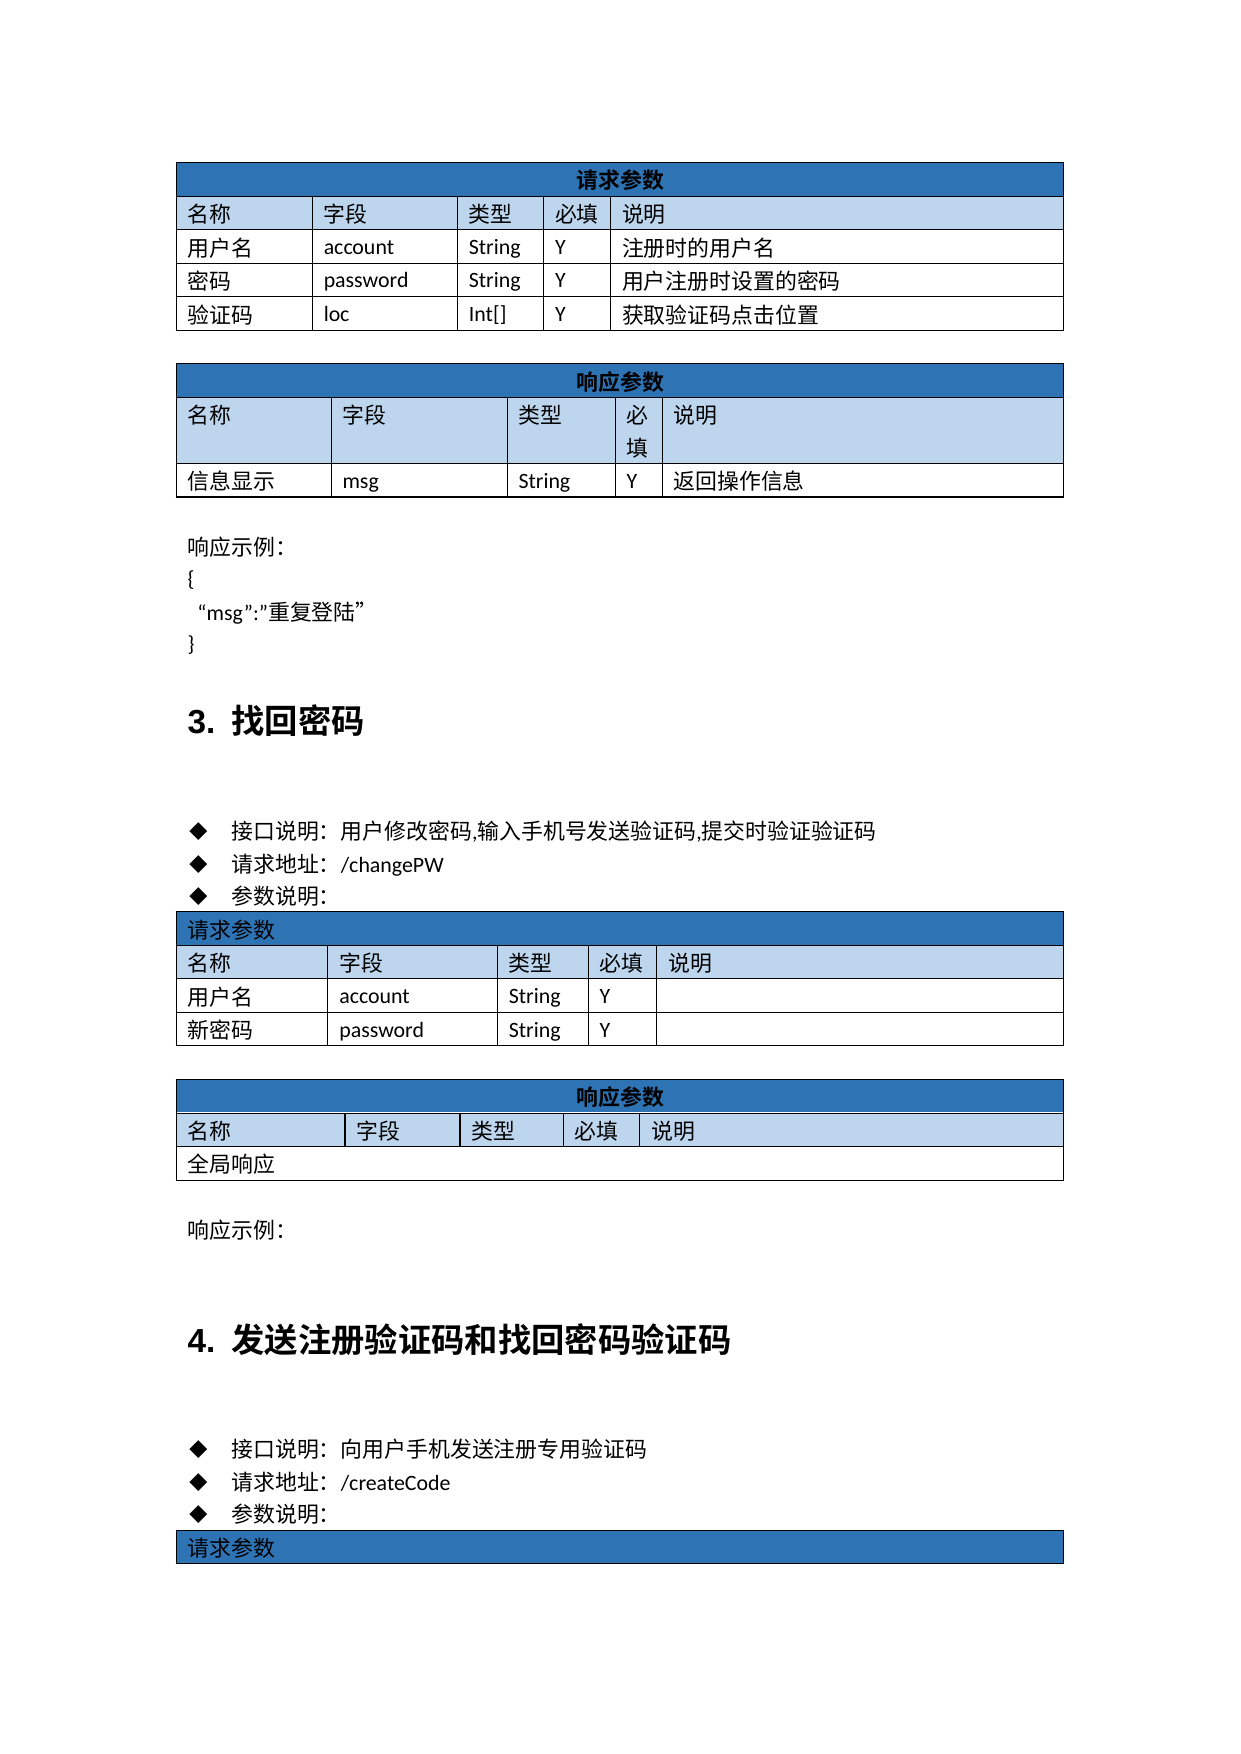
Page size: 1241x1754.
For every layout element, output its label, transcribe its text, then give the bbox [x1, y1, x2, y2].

table_cell 全局响应 [177, 1147, 1063, 1179]
table_cell 用户注册时设置的密码 [611, 264, 1063, 296]
table_cell String [458, 264, 543, 296]
table_cell Int[] [458, 297, 543, 330]
list 请求地址：/createCode [187, 1464, 1053, 1497]
subtitle 发送注册验证码和找回密码验证码 [187, 1305, 1053, 1370]
table_cell loc [313, 297, 457, 330]
table_cell 说明 [640, 1114, 1063, 1146]
table_cell 说明 [657, 946, 1063, 978]
table_cell String [498, 1013, 588, 1045]
table_cell 说明 [611, 197, 1063, 229]
table_cell 名称 [177, 1114, 344, 1146]
text 响应示例： [187, 530, 1053, 562]
table_cell msg [332, 464, 507, 496]
list 参数说明： [187, 879, 1053, 911]
table_cell 类型 [508, 398, 615, 463]
table_header 请求参数 [177, 1531, 1063, 1563]
table_cell 必填 [616, 398, 662, 463]
table_cell 获取验证码点击位置 [611, 297, 1063, 330]
table_cell 用户名 [177, 230, 312, 263]
list 参数说明： [187, 1497, 1053, 1529]
list 请求地址：/changePW [187, 846, 1053, 879]
list 接口说明：向用户手机发送注册专用验证码 [187, 1432, 1053, 1464]
table_cell [657, 1013, 1063, 1045]
table_cell Y [589, 979, 656, 1012]
table_cell 字段 [313, 197, 457, 229]
table_cell [657, 979, 1063, 1012]
text 响应示例： [187, 1213, 1053, 1246]
table_cell 字段 [328, 946, 497, 978]
table_header 请求参数 [177, 912, 1063, 945]
table_cell 验证码 [177, 297, 312, 330]
table_cell 返回操作信息 [663, 464, 1063, 496]
table_cell 新密码 [177, 1013, 327, 1045]
table_header 请求参数 [177, 163, 1063, 196]
table_cell 说明 [663, 398, 1063, 463]
text “msg”:”重复登陆” [187, 595, 1053, 627]
table_cell String [458, 230, 543, 263]
table_cell 名称 [177, 197, 312, 229]
subtitle 找回密码 [187, 687, 1053, 752]
table_cell Y [544, 264, 610, 296]
table_cell 必填 [544, 197, 610, 229]
table_cell Y [616, 464, 662, 496]
table_cell password [328, 1013, 497, 1045]
table_cell account [328, 979, 497, 1012]
text { [187, 562, 1053, 595]
table_cell password [313, 264, 457, 296]
list 接口说明：用户修改密码,输入手机号发送验证码,提交时验证验证码 [187, 814, 1053, 846]
table_cell 类型 [458, 197, 543, 229]
table_cell 用户名 [177, 979, 327, 1012]
table_cell String [508, 464, 615, 496]
table_cell Y [589, 1013, 656, 1045]
table_cell 注册时的用户名 [611, 230, 1063, 263]
table_header 响应参数 [177, 364, 1063, 397]
table_cell 名称 [177, 398, 331, 463]
text } [187, 627, 1053, 660]
table_cell String [498, 979, 588, 1012]
table_cell 必填 [564, 1114, 639, 1146]
table_cell 密码 [177, 264, 312, 296]
table_cell account [313, 230, 457, 263]
table_cell 类型 [498, 946, 588, 978]
table_cell 信息显示 [177, 464, 331, 496]
table_header 响应参数 [177, 1080, 1063, 1112]
table_cell 必填 [589, 946, 656, 978]
table_cell Y [544, 297, 610, 330]
table_cell 字段 [346, 1114, 459, 1146]
table_cell 字段 [332, 398, 507, 463]
table_cell 类型 [461, 1114, 563, 1146]
table_cell Y [544, 230, 610, 263]
table_cell 名称 [177, 946, 327, 978]
